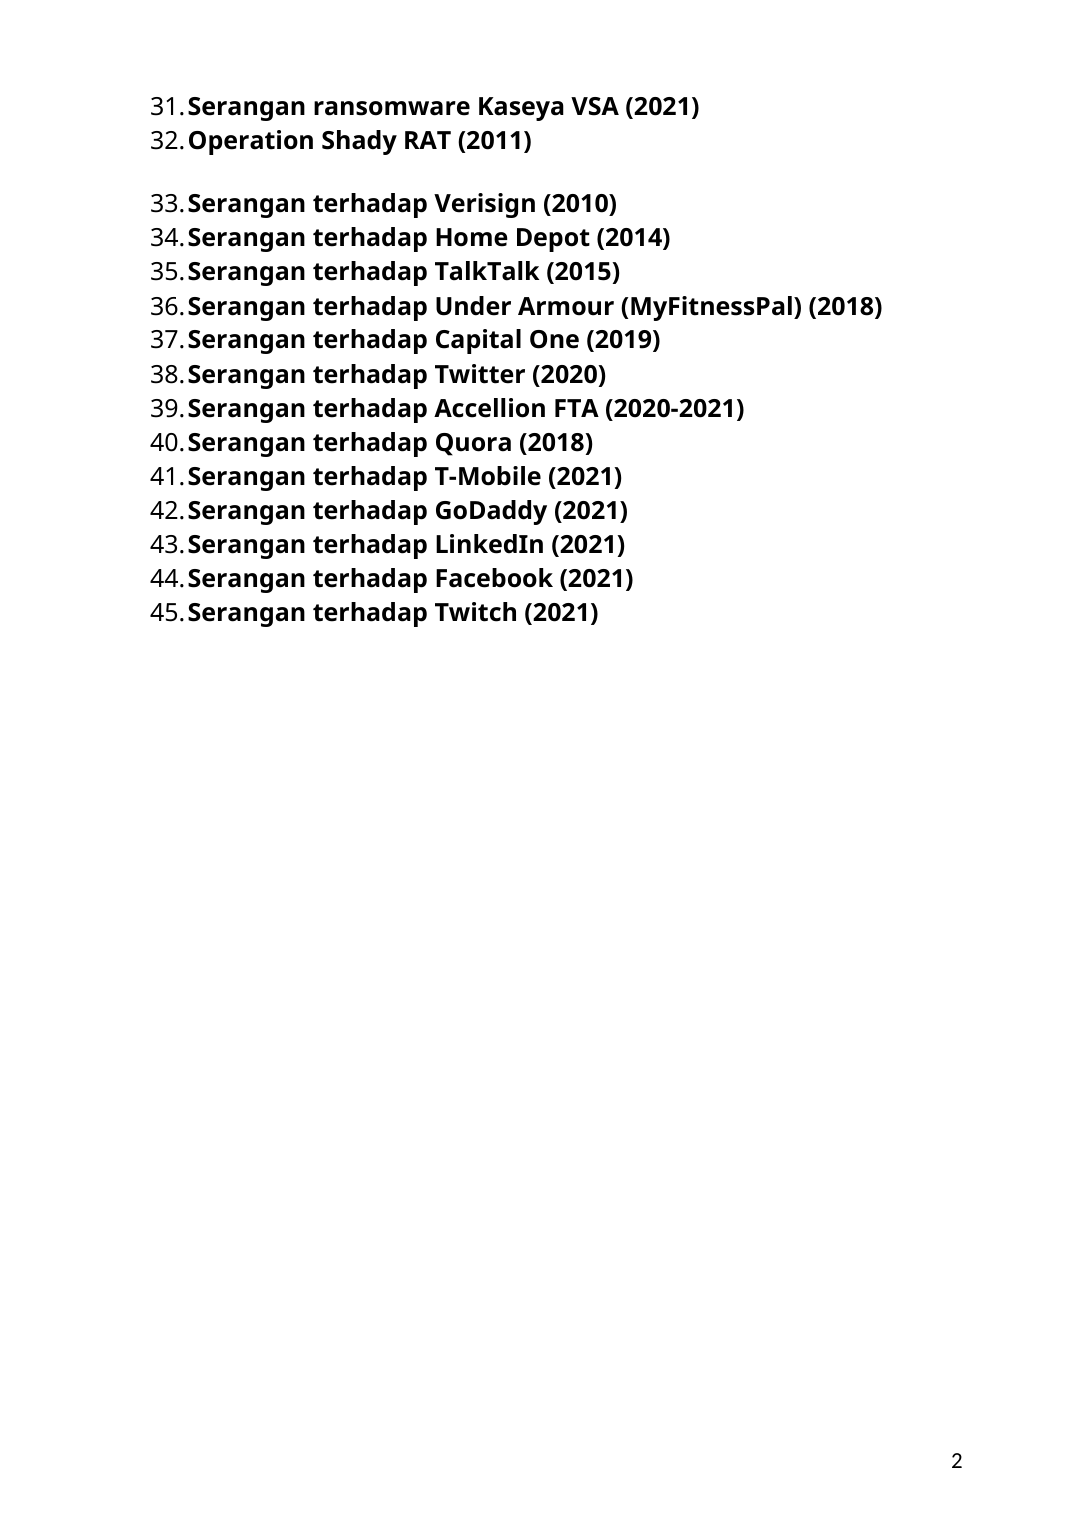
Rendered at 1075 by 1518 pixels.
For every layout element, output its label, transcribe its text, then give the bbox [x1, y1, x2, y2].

list Serangan terhadap Twitter (2020) [150, 356, 962, 390]
list Serangan ransomware Kaseya VSA (2021) [150, 89, 962, 123]
list Serangan terhadap Accellion FTA (2020-2021) [150, 390, 962, 424]
list Operation Shady RAT (2011) [150, 123, 962, 157]
list Serangan terhadap Facebook (2021) [150, 561, 962, 595]
list Serangan terhadap GoDaddy (2021) [150, 492, 962, 527]
list Serangan terhadap Capital One (2019) [150, 322, 962, 356]
list Serangan terhadap TalkTalk (2015) [150, 254, 962, 288]
list Serangan terhadap T-Mobile (2021) [150, 458, 962, 492]
list Serangan terhadap Twitch (2021) [150, 595, 962, 629]
list Serangan terhadap Under Armour (MyFitnessPal) (2018) [150, 288, 962, 322]
list Serangan terhadap Verisign (2010) [150, 186, 962, 220]
list Serangan terhadap LinkedIn (2021) [150, 527, 962, 561]
list Serangan terhadap Home Depot (2014) [150, 220, 962, 254]
list Serangan terhadap Quora (2018) [150, 424, 962, 458]
